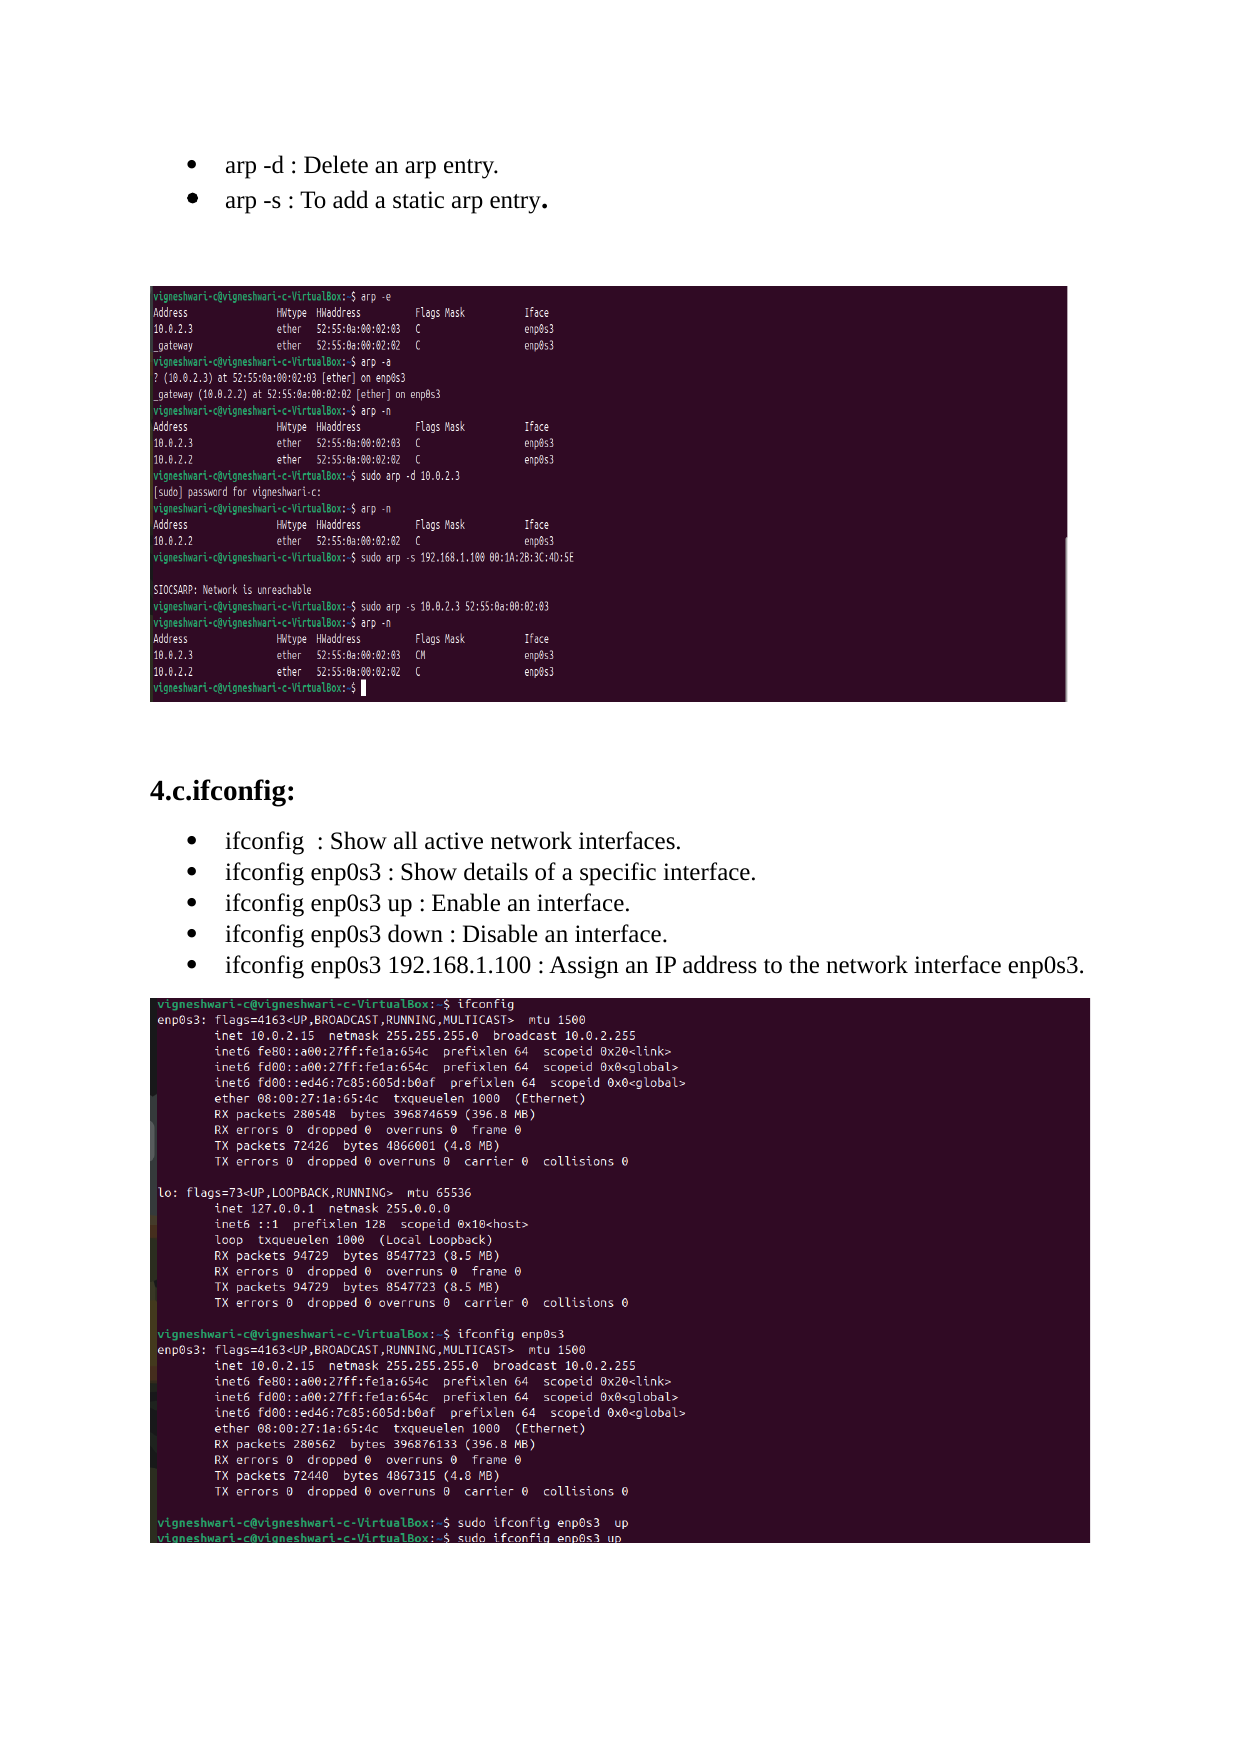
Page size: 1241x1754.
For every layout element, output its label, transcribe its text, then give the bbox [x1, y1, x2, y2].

list ifconfig : Show all active network interfaces. [187, 826, 1090, 855]
list ifconfig enp0s3 down : Disable an interface. [187, 919, 1090, 948]
list ifconfig enp0s3 up : Enable an interface. [187, 888, 1090, 917]
list ifconfig enp0s3 : Show details of a specific interface. [187, 857, 1090, 886]
picture [150, 286, 1068, 702]
picture [150, 998, 1091, 1543]
text 4.c.ifconfig: [150, 773, 1090, 807]
list ifconfig enp0s3 192.168.1.100 : Assign an IP address to the network interface enp0s3. [187, 951, 1090, 979]
list arp -d : Delete an arp entry. [187, 150, 1090, 179]
list arp -s : To add a static arp entry. [187, 181, 1090, 215]
